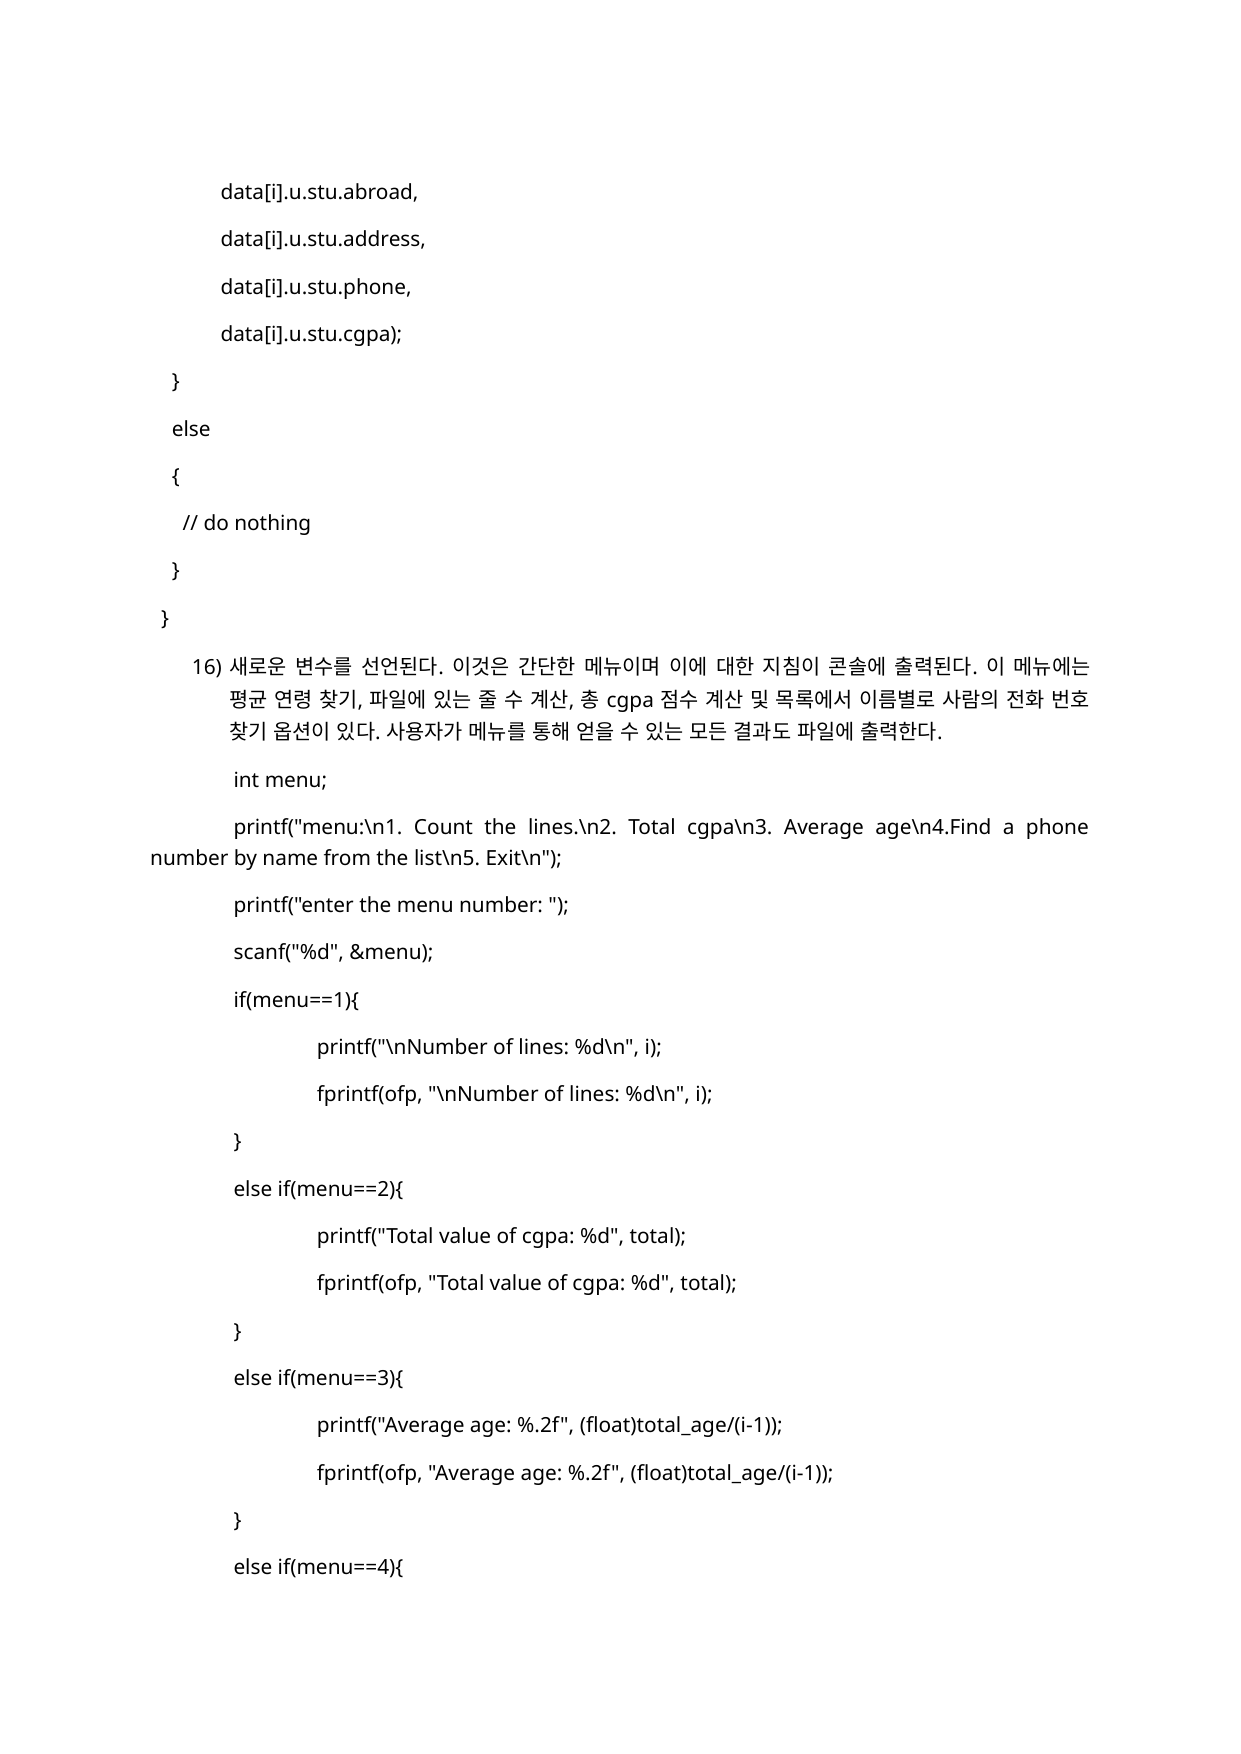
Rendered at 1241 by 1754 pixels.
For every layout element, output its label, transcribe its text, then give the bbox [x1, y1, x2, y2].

text printf("\nNumber of lines: %d\n", i); [150, 1032, 1090, 1060]
text else if(menu==4){ [150, 1552, 1090, 1581]
text } [150, 1505, 1090, 1533]
text else if(menu==3){ [150, 1363, 1090, 1391]
list 새로운 변수를 선언된다. 이것은 간단한 메뉴이며 이에 대한 지침이 콘솔에 출력된다. 이 메뉴에는 평균 연령 찾기, 파일에 있는 줄 수 계산, 총 cgpa 점수 계산 및 목록에서 이름별로 사람의 전화 번호 찾기 옵션이 있다. 사용자가 메뉴를 통해 얻을 수 있는 모든 결과도 파일에 출력한다. [192, 650, 1090, 746]
text { [150, 461, 1090, 489]
text } [150, 603, 1090, 631]
text } [150, 1127, 1090, 1155]
text data[i].u.stu.abroad, [150, 177, 1090, 206]
text else [150, 414, 1090, 442]
text if(menu==1){ [150, 985, 1090, 1013]
text } [150, 366, 1090, 395]
text printf("enter the menu number: "); [150, 890, 1090, 918]
text data[i].u.stu.address, [150, 224, 1090, 253]
text fprintf(ofp, "Total value of cgpa: %d", total); [150, 1268, 1090, 1297]
text // do nothing [150, 508, 1090, 537]
text data[i].u.stu.cgpa); [150, 319, 1090, 347]
text data[i].u.stu.phone, [150, 272, 1090, 300]
text } [150, 1316, 1090, 1344]
text else if(menu==2){ [150, 1174, 1090, 1202]
text } [150, 556, 1090, 584]
text fprintf(ofp, "\nNumber of lines: %d\n", i); [233, 1079, 1090, 1108]
text printf("menu:\n1. Count the lines.\n2. Total cgpa\n3. Average age\n4.Find a phone number by name from the list\n5. Exit\n"); [150, 812, 1090, 871]
text printf("Total value of cgpa: %d", total); [150, 1221, 1090, 1249]
text int menu; [150, 765, 1090, 793]
text scanf("%d", &menu); [150, 937, 1090, 966]
text fprintf(ofp, "Average age: %.2f", (float)total_age/(i-1)); [233, 1458, 1090, 1486]
text printf("Average age: %.2f", (float)total_age/(i-1)); [150, 1410, 1090, 1439]
